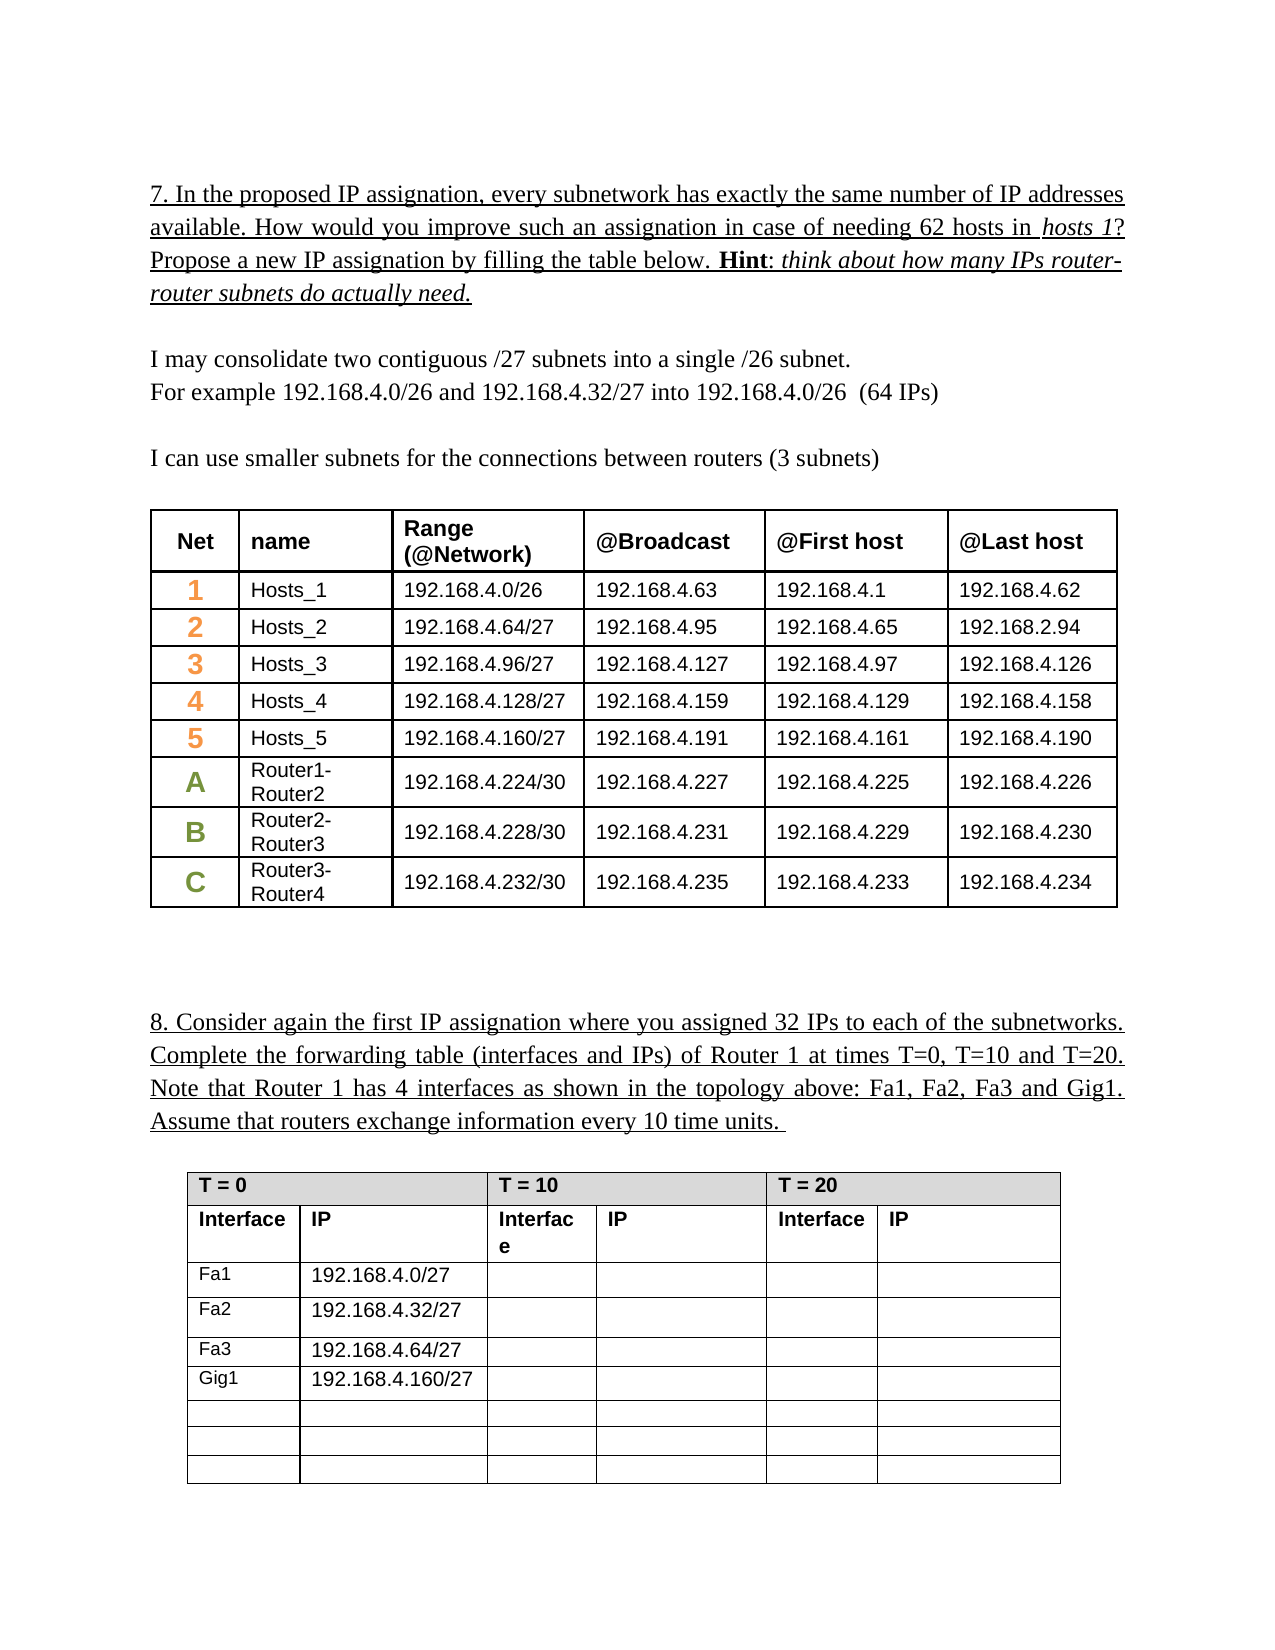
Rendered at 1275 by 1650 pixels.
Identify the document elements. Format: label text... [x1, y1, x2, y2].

table_cell 192.168.4.65 [766, 610, 947, 644]
table_cell 192.168.4.235 [585, 858, 764, 906]
table_cell [878, 1427, 1060, 1454]
table_header @Last host [949, 511, 1116, 570]
table_cell [767, 1401, 877, 1426]
table_cell [597, 1367, 766, 1400]
table_cell 192.168.4.63 [585, 573, 764, 607]
text 8. Consider again the first IP assignation where you assigned 32 IPs to each of the subnetworks. Complete the forwarding table (interfaces and IPs) of Router 1 at times T=0, T=10 and T=20. Note that Router 1 has 4 interfaces as shown in the topology above: Fa1, Fa2, Fa3 and Gig1. Assume that routers exchange information every 10 time units. [150, 1033, 1125, 1065]
table_cell 192.168.4.224/30 [394, 758, 583, 806]
table_cell A [152, 758, 238, 806]
table_cell [488, 1298, 596, 1337]
table_cell Fa1 [188, 1263, 299, 1297]
table_cell [878, 1338, 1060, 1366]
table_header @Broadcast [585, 511, 764, 570]
table_cell 192.168.4.95 [585, 610, 764, 644]
table_cell 192.168.4.160/27 [394, 721, 583, 756]
table_cell B [152, 808, 238, 856]
table_cell [878, 1401, 1060, 1426]
table_header Range (@Network) [394, 511, 583, 570]
table_cell Hosts_2 [240, 610, 391, 644]
table_cell Hosts_4 [240, 684, 391, 719]
table_cell 192.168.4.161 [766, 721, 947, 756]
table_cell 192.168.4.233 [766, 858, 947, 906]
table_header T = 20 [767, 1173, 1060, 1205]
table_header T = 0 [188, 1173, 487, 1205]
table_cell [878, 1456, 1060, 1483]
table_cell Router3-Router4 [240, 858, 391, 906]
table_cell 3 [152, 647, 238, 682]
table_cell Router2-Router3 [240, 808, 391, 856]
text For example 192.168.4.0/26 and 192.168.4.32/27 into 192.168.4.0/26 (64 IPs) [150, 377, 1125, 406]
table_cell 192.168.4.158 [949, 684, 1116, 719]
table_cell [767, 1298, 877, 1337]
table_cell IP [301, 1206, 487, 1262]
text I can use smaller subnets for the connections between routers (3 subnets) [150, 443, 1125, 472]
text 8. Consider again the first IP assignation where you assigned 32 IPs to each of the subnetworks. Complete the forwarding table (interfaces and IPs) of Router 1 at times T=0, T=10 and T=20. Note that Router 1 has 4 interfaces as shown in the topology above: Fa1, Fa2, Fa3 and Gig1. Assume that routers exchange information every 10 time units. [150, 1099, 1125, 1135]
table_cell 1 [152, 573, 238, 607]
table_cell IP [878, 1206, 1060, 1262]
table_cell 192.168.4.225 [766, 758, 947, 806]
text 8. Consider again the first IP assignation where you assigned 32 IPs to each of the subnetworks. Complete the forwarding table (interfaces and IPs) of Router 1 at times T=0, T=10 and T=20. Note that Router 1 has 4 interfaces as shown in the topology above: Fa1, Fa2, Fa3 and Gig1. Assume that routers exchange information every 10 time units. [150, 1007, 1125, 1032]
table_cell 192.168.4.97 [766, 647, 947, 682]
table_cell [767, 1367, 877, 1400]
table_cell 192.168.4.32/27 [301, 1298, 487, 1337]
table_cell IP [597, 1206, 766, 1262]
table_cell [597, 1298, 766, 1337]
table_cell 192.168.4.1 [766, 573, 947, 607]
table_cell Hosts_3 [240, 647, 391, 682]
table_cell [767, 1338, 877, 1366]
table_cell 192.168.4.62 [949, 573, 1116, 607]
table_cell Interface [188, 1206, 299, 1262]
table_cell Router1-Router2 [240, 758, 391, 806]
table_cell [597, 1338, 766, 1366]
table_cell 5 [152, 721, 238, 756]
table_cell 2 [152, 610, 238, 644]
table_cell [488, 1401, 596, 1426]
text I may consolidate two contiguous /27 subnets into a single /26 subnet. [150, 344, 1125, 373]
table_cell 192.168.4.160/27 [301, 1367, 487, 1400]
table_cell 192.168.4.159 [585, 684, 764, 719]
table_cell Fa2 [188, 1298, 299, 1337]
table_cell [878, 1263, 1060, 1297]
table_header @First host [766, 511, 947, 570]
table_cell 4 [152, 684, 238, 719]
table_cell [597, 1427, 766, 1454]
table_cell 192.168.4.226 [949, 758, 1116, 806]
table_cell 192.168.4.126 [949, 647, 1116, 682]
table_cell [597, 1401, 766, 1426]
table_cell 192.168.4.190 [949, 721, 1116, 756]
table_cell [878, 1298, 1060, 1337]
table_cell Hosts_5 [240, 721, 391, 756]
table_cell 192.168.4.96/27 [394, 647, 583, 682]
table_cell [597, 1263, 766, 1297]
text 8. Consider again the first IP assignation where you assigned 32 IPs to each of the subnetworks. Complete the forwarding table (interfaces and IPs) of Router 1 at times T=0, T=10 and T=20. Note that Router 1 has 4 interfaces as shown in the topology above: Fa1, Fa2, Fa3 and Gig1. Assume that routers exchange information every 10 time units. [150, 1066, 1125, 1098]
table_cell [597, 1456, 766, 1483]
table_cell 192.168.4.128/27 [394, 684, 583, 719]
table_cell 192.168.2.94 [949, 610, 1116, 644]
table_cell [188, 1427, 299, 1454]
table_cell Interface [488, 1206, 596, 1262]
table_cell 192.168.4.127 [585, 647, 764, 682]
table_cell 192.168.4.64/27 [394, 610, 583, 644]
table_cell 192.168.4.231 [585, 808, 764, 856]
table_cell [488, 1263, 596, 1297]
table_cell [301, 1427, 487, 1454]
table_cell 192.168.4.232/30 [394, 858, 583, 906]
table_cell [488, 1456, 596, 1483]
table_cell [767, 1427, 877, 1454]
table_cell [878, 1367, 1060, 1400]
table_cell [188, 1401, 299, 1426]
table_cell [301, 1401, 487, 1426]
table_cell 192.168.4.0/26 [394, 573, 583, 607]
table_cell [767, 1263, 877, 1297]
table_cell 192.168.4.0/27 [301, 1263, 487, 1297]
table_cell Gig1 [188, 1367, 299, 1400]
table_cell [767, 1456, 877, 1483]
table_header T = 10 [488, 1173, 766, 1205]
table_cell [488, 1338, 596, 1366]
table_cell [488, 1427, 596, 1454]
table_cell [488, 1367, 596, 1400]
table_cell Interface [767, 1206, 877, 1262]
table_header name [240, 511, 391, 570]
text 7. In the proposed IP assignation, every subnetwork has exactly the same number of IP addresses available. How would you improve such an assignation in case of needing 62 hosts in hosts 1? Propose a new IP assignation by filling the table below. Hint: think about how many IPs router-router subnets do actually need. [150, 179, 1125, 204]
table_cell [188, 1456, 299, 1483]
table_header Net [152, 511, 238, 570]
table_cell 192.168.4.191 [585, 721, 764, 756]
table_cell 192.168.4.228/30 [394, 808, 583, 856]
table_cell [301, 1456, 487, 1483]
table_cell 192.168.4.229 [766, 808, 947, 856]
table_cell 192.168.4.129 [766, 684, 947, 719]
table_cell Hosts_1 [240, 573, 391, 607]
table_cell 192.168.4.64/27 [301, 1338, 487, 1366]
text 7. In the proposed IP assignation, every subnetwork has exactly the same number of IP addresses available. How would you improve such an assignation in case of needing 62 hosts in hosts 1? Propose a new IP assignation by filling the table below. Hint: think about how many IPs router-router subnets do actually need. [150, 206, 1125, 307]
table_cell C [152, 858, 238, 906]
table_cell 192.168.4.227 [585, 758, 764, 806]
table_cell 192.168.4.230 [949, 808, 1116, 856]
table_cell Fa3 [188, 1338, 299, 1366]
table_cell 192.168.4.234 [949, 858, 1116, 906]
